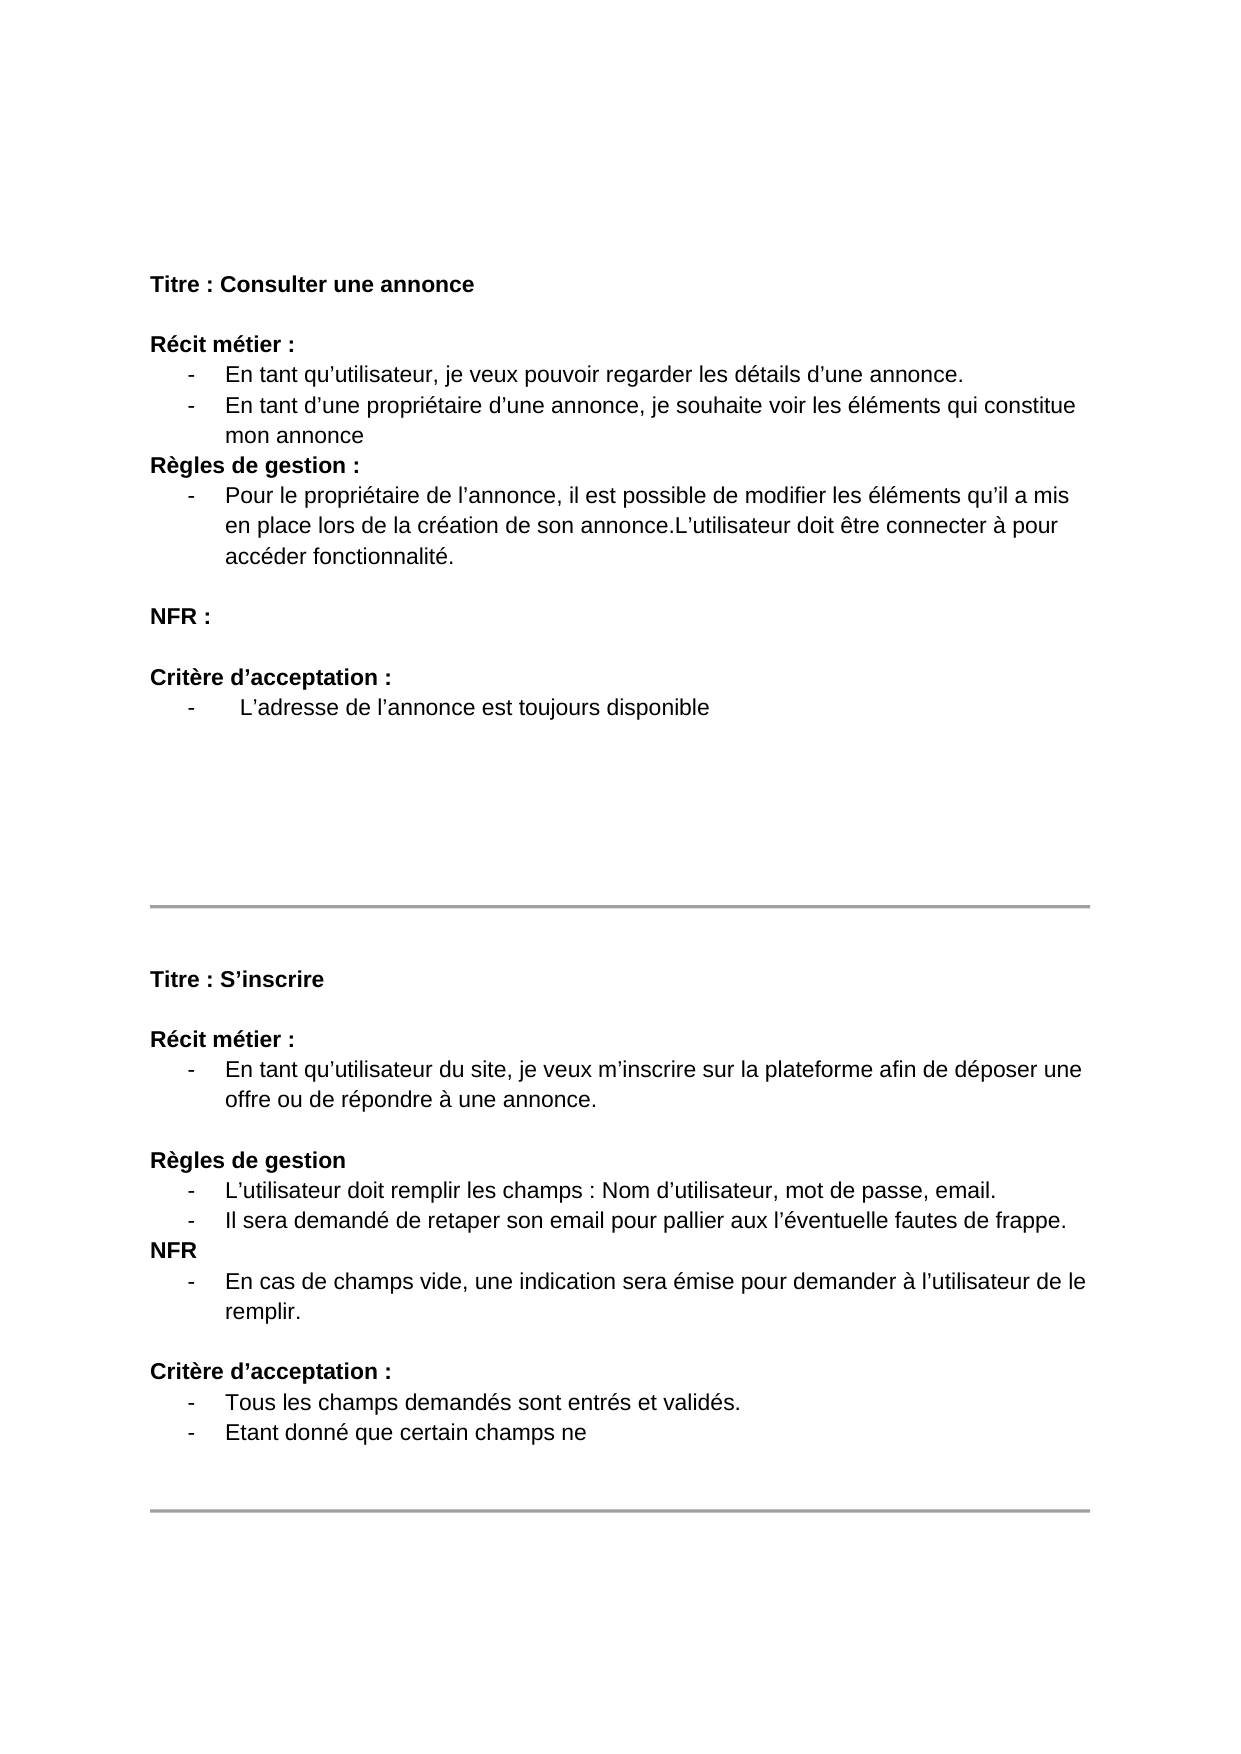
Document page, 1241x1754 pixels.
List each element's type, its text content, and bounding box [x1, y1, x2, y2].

text Récit métier : [150, 331, 1090, 358]
list Pour le propriétaire de l’annonce, il est possible de modifier les éléments qu’il a mis en place lors de la création de son annonce.L’utilisateur doit être connecter à pour accéder fonctionnalité. [187, 482, 1090, 569]
text NFR [150, 1237, 1090, 1264]
text Critère d’acceptation : [150, 1358, 1090, 1385]
text Règles de gestion : [150, 452, 1090, 478]
list En tant d’une propriétaire d’une annonce, je souhaite voir les éléments qui constitue mon annonce [187, 392, 1090, 448]
text Titre : S’inscrire [150, 966, 1090, 992]
list En tant qu’utilisateur, je veux pouvoir regarder les détails d’une annonce. [187, 361, 1090, 388]
text Règles de gestion [150, 1147, 1090, 1173]
text NFR : [150, 603, 1090, 629]
text Récit métier : [150, 1026, 1090, 1052]
text Critère d’acceptation : [150, 663, 1090, 690]
text - L’adresse de l’annonce est toujours disponible [187, 694, 1090, 720]
list Il sera demandé de retaper son email pour pallier aux l’éventuelle fautes de frappe. [187, 1207, 1090, 1234]
list En cas de champs vide, une indication sera émise pour demander à l’utilisateur de le remplir. [187, 1268, 1090, 1324]
text Titre : Consulter une annonce [150, 271, 1090, 297]
list L’utilisateur doit remplir les champs : Nom d’utilisateur, mot de passe, email. [187, 1177, 1090, 1203]
list Etant donné que certain champs ne [187, 1419, 1090, 1445]
list Tous les champs demandés sont entrés et validés. [187, 1388, 1090, 1415]
list En tant qu’utilisateur du site, je veux m’inscrire sur la plateforme afin de déposer une offre ou de répondre à une annonce. [187, 1056, 1090, 1113]
